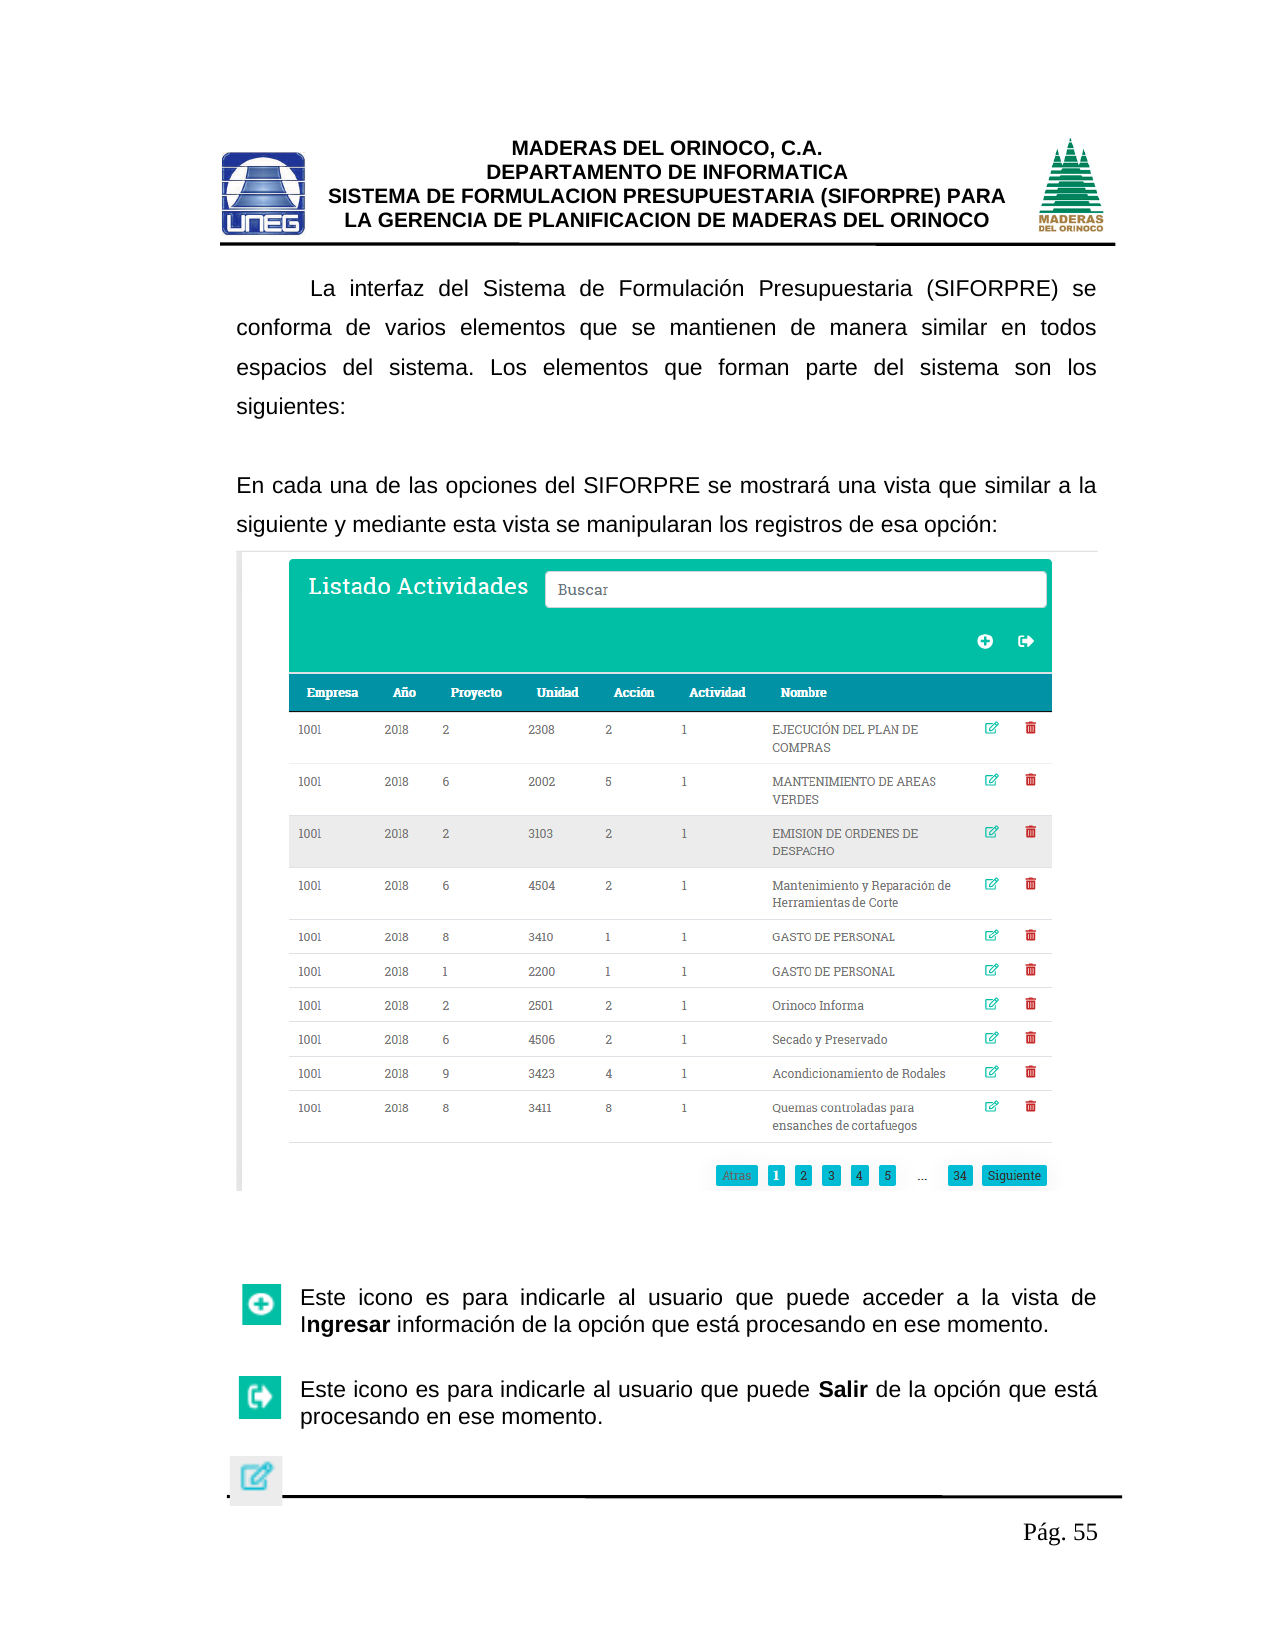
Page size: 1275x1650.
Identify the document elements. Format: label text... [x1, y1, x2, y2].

text La interfaz del Sistema de Formulación Presupuestaria (SIFORPRE) se conforma de varios elementos que se mantienen de manera similar en todos espacios del sistema. Los elementos que forman parte del sistema son los siguientes: [236, 274, 1098, 419]
picture [238, 1376, 282, 1419]
picture [236, 550, 1098, 1191]
picture [1004, 137, 1137, 233]
picture [221, 152, 306, 236]
text En cada una de las opciones del SIFORPRE se mostrará una vista que similar a la siguiente y mediante esta vista se manipularan los registros de esa opción: [236, 472, 1098, 538]
text Este icono es para indicarle al usuario que puede Salir de la opción que está procesando en ese momento. [236, 1376, 1098, 1429]
text Este icono es para indicarle al usuario que puede acceder a la vista de Ingresar información de la opción que está procesando en ese momento. [236, 1284, 1098, 1337]
picture [229, 1456, 283, 1506]
picture [242, 1284, 282, 1325]
